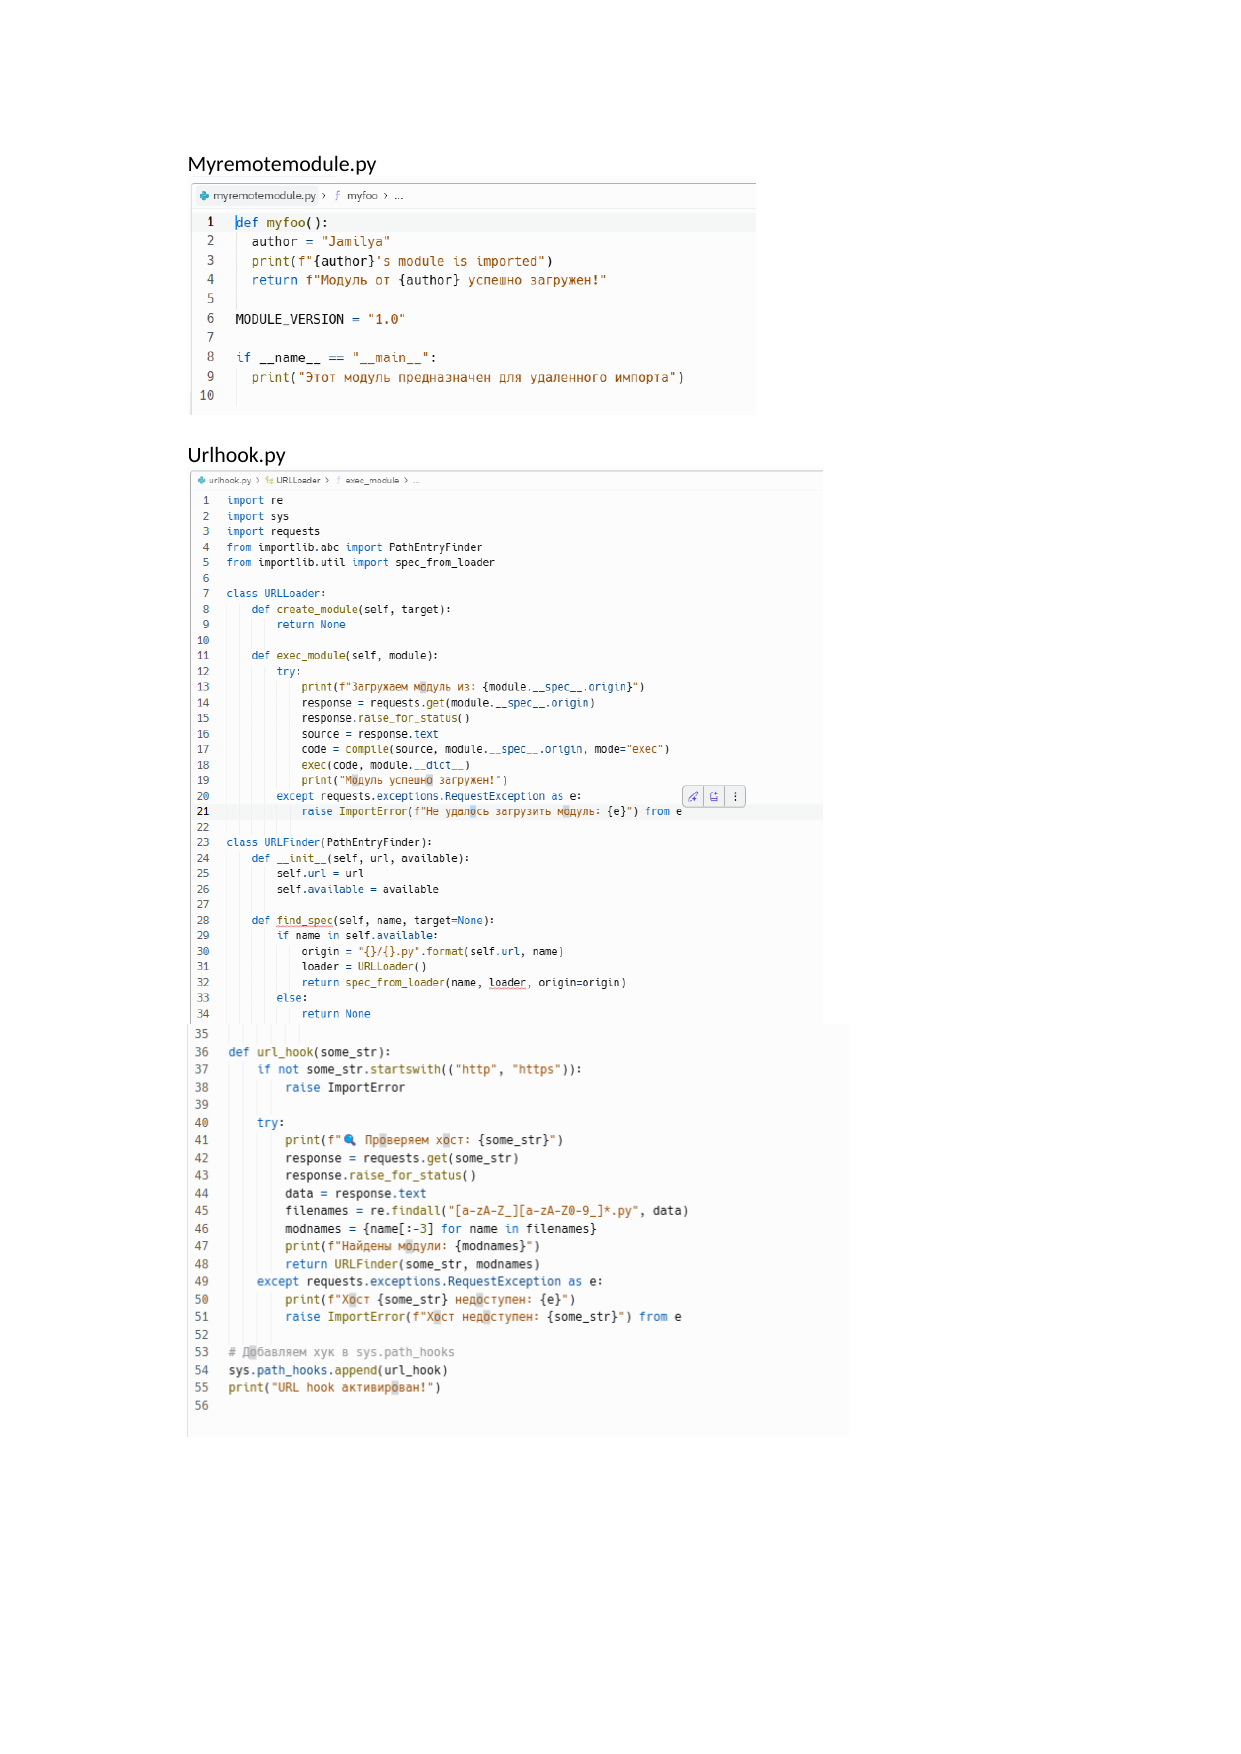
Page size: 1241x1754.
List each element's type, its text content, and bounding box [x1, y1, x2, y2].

picture [187, 176, 756, 415]
list Myremotemodule.py [187, 150, 1053, 177]
text Urlhook.py [187, 441, 1053, 468]
picture [187, 467, 850, 1437]
